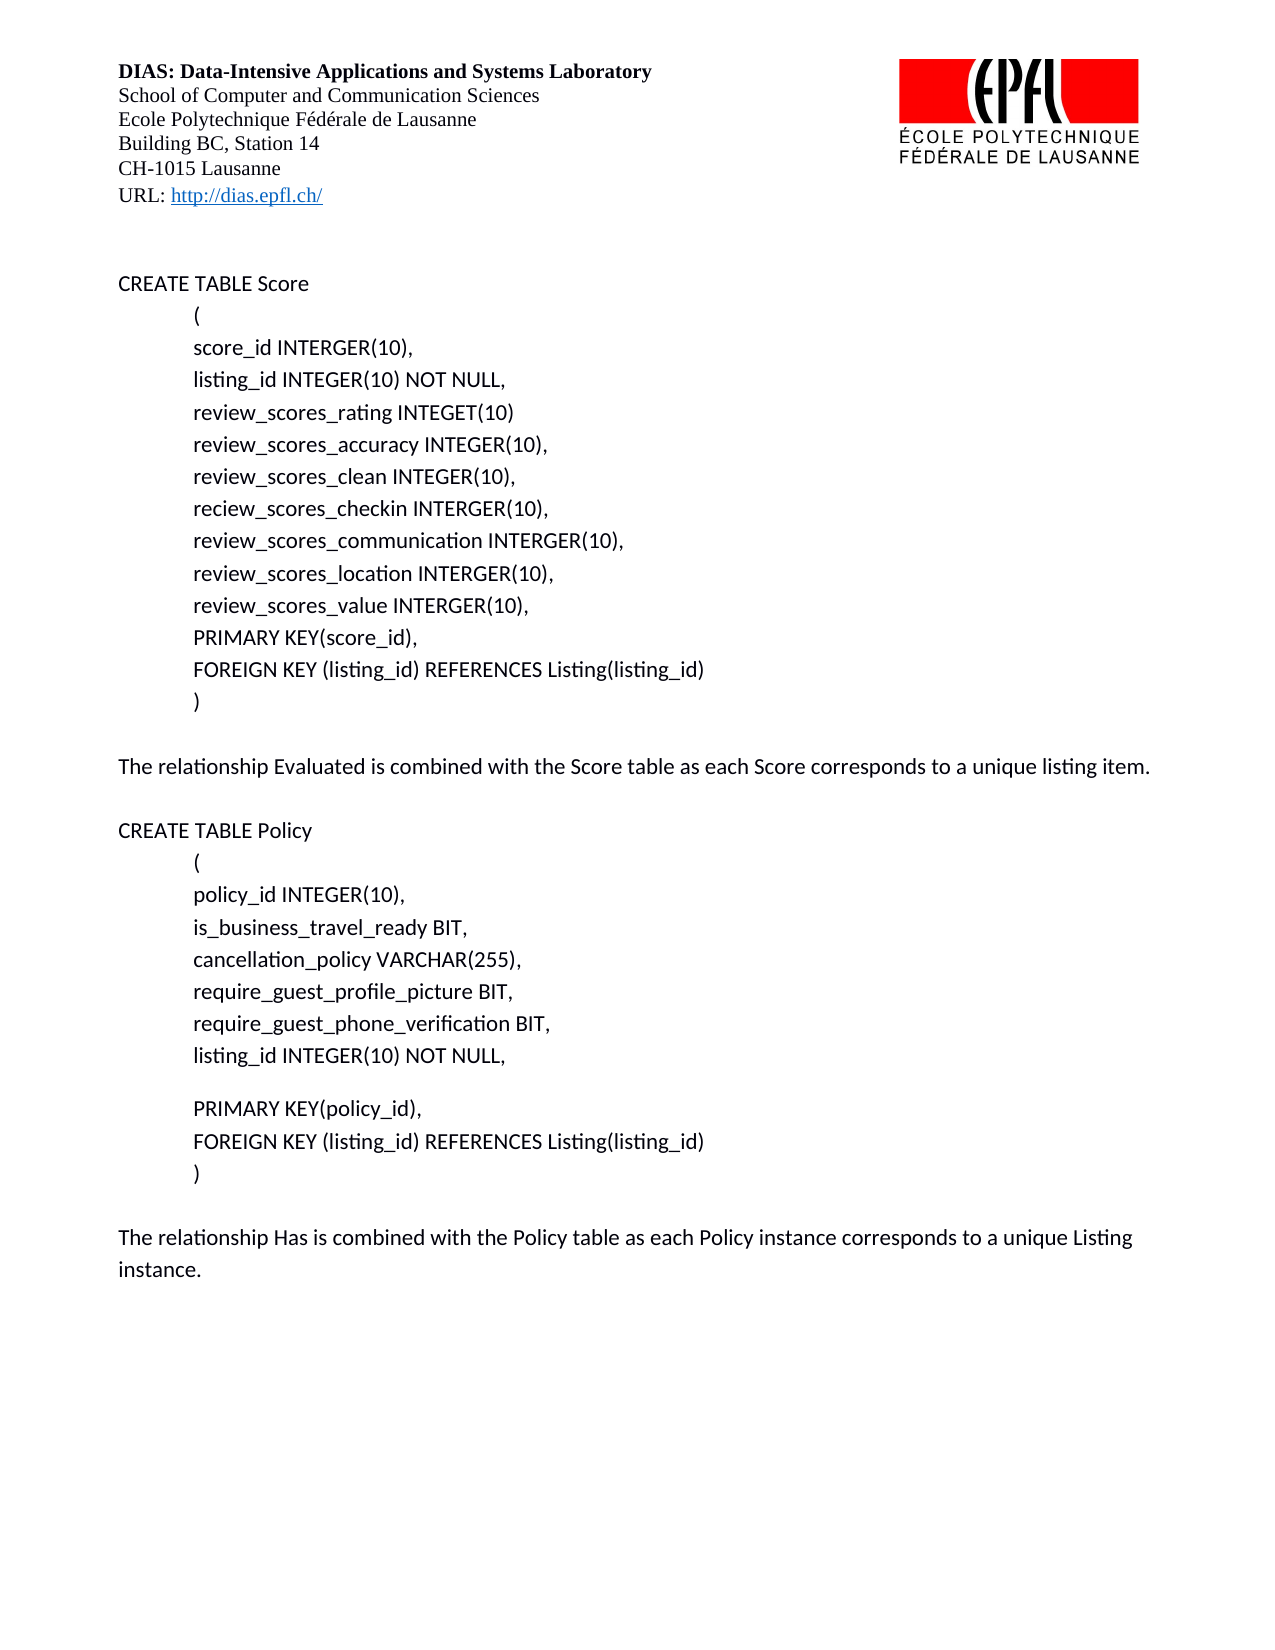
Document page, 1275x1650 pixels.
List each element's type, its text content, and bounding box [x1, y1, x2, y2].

subtitle PRIMARY KEY(policy_id), [118, 1094, 1157, 1123]
subtitle ( [118, 848, 1157, 876]
picture [899, 59, 1140, 167]
subtitle review_scores_location INTERGER(10), [118, 559, 1157, 587]
text FOREIGN KEY (listing_id) REFERENCES Listing(listing_id) [118, 655, 1157, 683]
text The relationship Has is combined with the Policy table as each Policy instance corresponds to a unique Listing instance. [118, 1223, 1157, 1283]
text ) [118, 687, 1157, 716]
subtitle score_id INTERGER(10), [118, 333, 1157, 361]
text listing_id INTEGER(10) NOT NULL, [118, 366, 1157, 394]
subtitle reciew_scores_checkin INTERGER(10), [118, 494, 1157, 522]
subtitle cancellation_policy VARCHAR(255), [118, 945, 1157, 973]
subtitle FOREIGN KEY (listing_id) REFERENCES Listing(listing_id) [118, 1127, 1157, 1155]
subtitle review_scores_accuracy INTEGER(10), [118, 430, 1157, 458]
text review_scores_rating INTEGET(10) [118, 398, 1157, 426]
subtitle ) [118, 1159, 1157, 1187]
subtitle require_guest_phone_verification BIT, [118, 1009, 1157, 1037]
subtitle require_guest_profile_picture BIT, [118, 977, 1157, 1005]
text PRIMARY KEY(score_id), [118, 623, 1157, 651]
text The relationship Evaluated is combined with the Score table as each Score corresponds to a unique listing item. [118, 752, 1157, 780]
subtitle CREATE TABLE Policy [118, 816, 1157, 844]
subtitle policy_id INTEGER(10), [118, 881, 1157, 909]
subtitle review_scores_value INTERGER(10), [118, 591, 1157, 619]
subtitle review_scores_clean INTEGER(10), [118, 462, 1157, 490]
subtitle is_business_travel_ready BIT, [118, 913, 1157, 941]
text listing_id INTEGER(10) NOT NULL, [118, 1042, 1157, 1069]
subtitle ( [118, 301, 1157, 329]
subtitle CREATE TABLE Score [118, 269, 1157, 297]
subtitle review_scores_communication INTERGER(10), [118, 527, 1157, 554]
